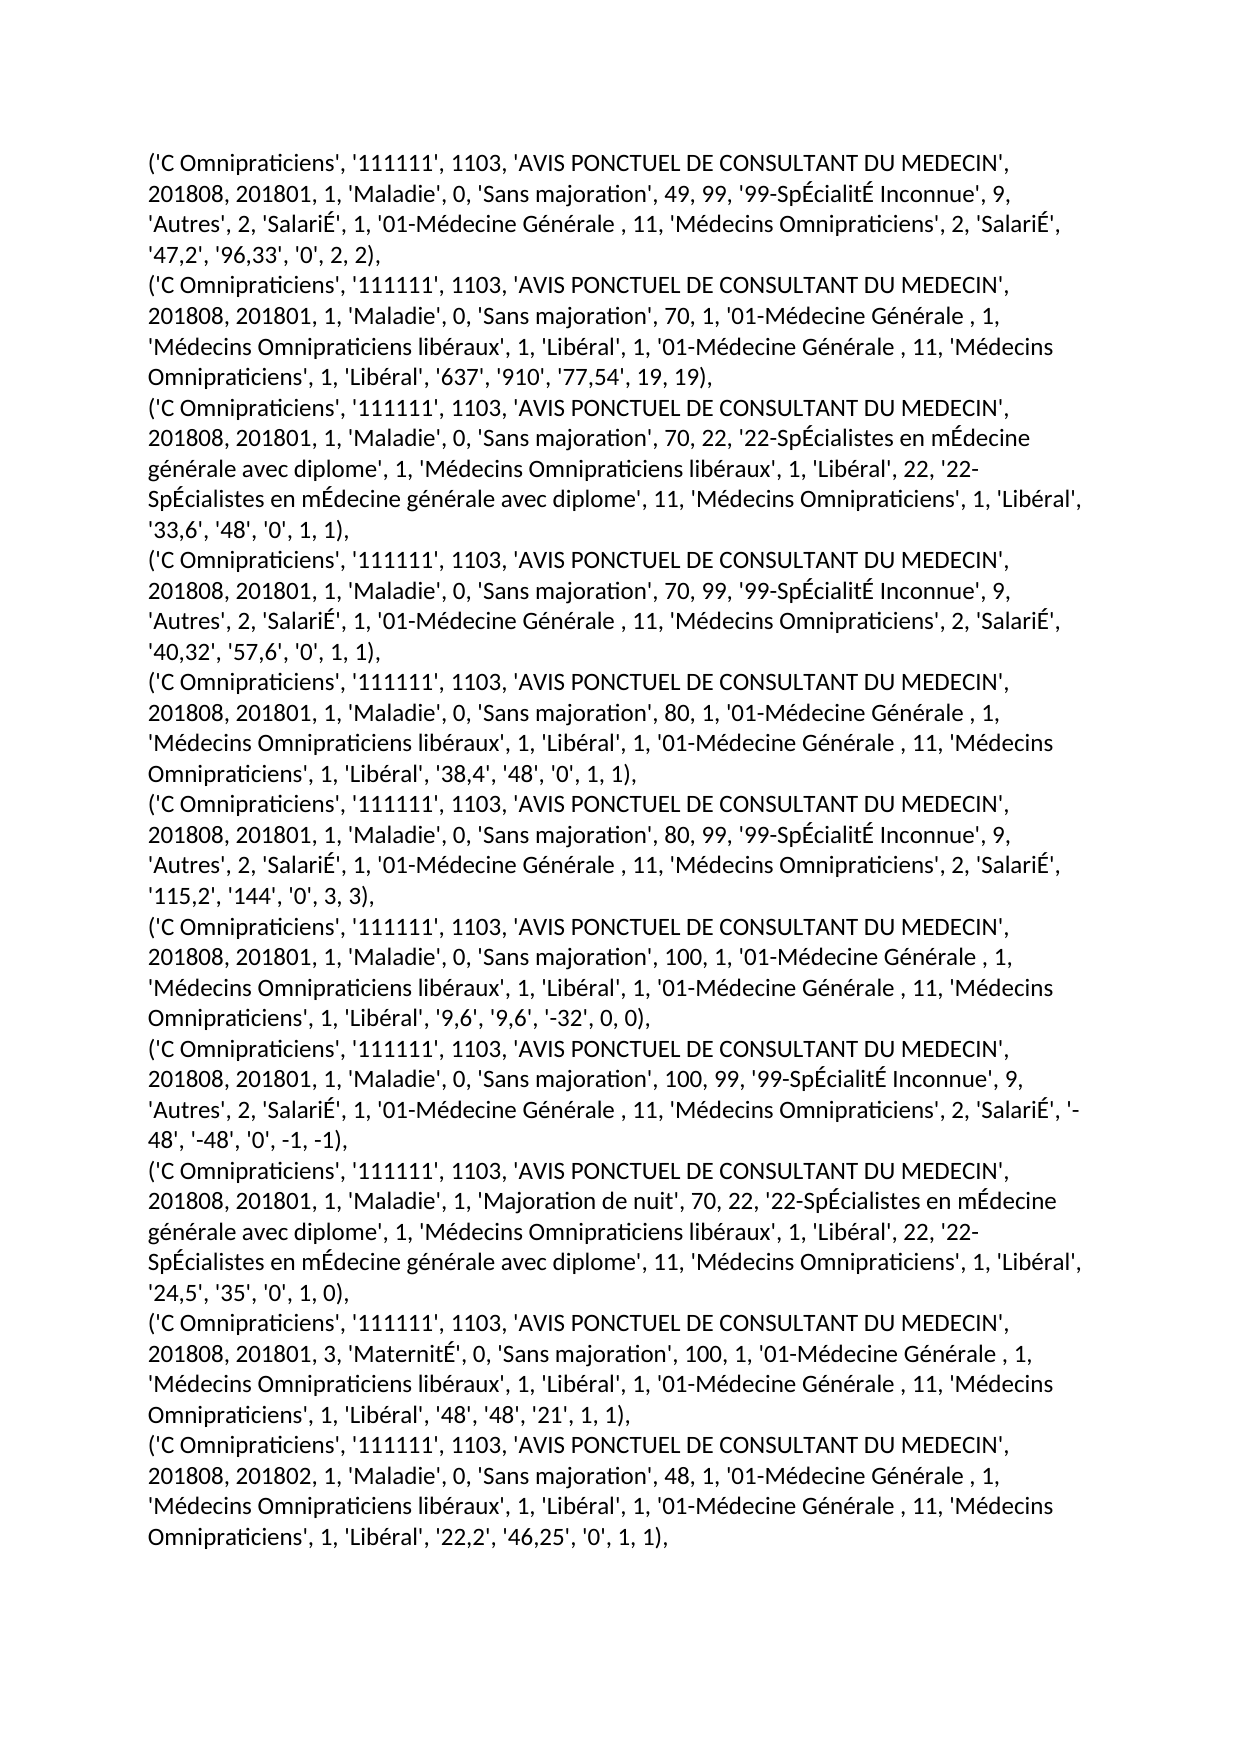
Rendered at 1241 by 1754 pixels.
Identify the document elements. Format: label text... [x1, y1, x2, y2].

text ('C Omnipraticiens', '111111', 1103, 'AVIS PONCTUEL DE CONSULTANT DU MEDECIN', 201808, 201801, 1, 'Maladie', 0, 'Sans majoration', 80, 1, '01-Médecine Générale , 1, 'Médecins Omnipraticiens libéraux', 1, 'Libéral', 1, '01-Médecine Générale , 11, 'Médecins Omnipraticiens', 1, 'Libéral', '38,4', '48', '0', 1, 1), [148, 666, 1093, 788]
text ('C Omnipraticiens', '111111', 1103, 'AVIS PONCTUEL DE CONSULTANT DU MEDECIN', 201808, 201801, 1, 'Maladie', 0, 'Sans majoration', 70, 1, '01-Médecine Générale , 1, 'Médecins Omnipraticiens libéraux', 1, 'Libéral', 1, '01-Médecine Générale , 11, 'Médecins Omnipraticiens', 1, 'Libéral', '637', '910', '77,54', 19, 19), [148, 270, 1093, 392]
text ('C Omnipraticiens', '111111', 1103, 'AVIS PONCTUEL DE CONSULTANT DU MEDECIN', 201808, 201801, 1, 'Maladie', 1, 'Majoration de nuit', 70, 22, '22-SpÉcialistes en mÉdecine générale avec diplome', 1, 'Médecins Omnipraticiens libéraux', 1, 'Libéral', 22, '22-SpÉcialistes en mÉdecine générale avec diplome', 11, 'Médecins Omnipraticiens', 1, 'Libéral', '24,5', '35', '0', 1, 0), [148, 1155, 1093, 1307]
text ('C Omnipraticiens', '111111', 1103, 'AVIS PONCTUEL DE CONSULTANT DU MEDECIN', 201808, 201801, 1, 'Maladie', 0, 'Sans majoration', 100, 99, '99-SpÉcialitÉ Inconnue', 9, 'Autres', 2, 'SalariÉ', 1, '01-Médecine Générale , 11, 'Médecins Omnipraticiens', 2, 'SalariÉ', '-48', '-48', '0', -1, -1), [148, 1033, 1093, 1155]
text ('C Omnipraticiens', '111111', 1103, 'AVIS PONCTUEL DE CONSULTANT DU MEDECIN', 201808, 201801, 1, 'Maladie', 0, 'Sans majoration', 70, 99, '99-SpÉcialitÉ Inconnue', 9, 'Autres', 2, 'SalariÉ', 1, '01-Médecine Générale , 11, 'Médecins Omnipraticiens', 2, 'SalariÉ', '40,32', '57,6', '0', 1, 1), [148, 544, 1093, 666]
text ('C Omnipraticiens', '111111', 1103, 'AVIS PONCTUEL DE CONSULTANT DU MEDECIN', 201808, 201801, 1, 'Maladie', 0, 'Sans majoration', 100, 1, '01-Médecine Générale , 1, 'Médecins Omnipraticiens libéraux', 1, 'Libéral', 1, '01-Médecine Générale , 11, 'Médecins Omnipraticiens', 1, 'Libéral', '9,6', '9,6', '-32', 0, 0), [148, 911, 1093, 1033]
text ('C Omnipraticiens', '111111', 1103, 'AVIS PONCTUEL DE CONSULTANT DU MEDECIN', 201808, 201801, 3, 'MaternitÉ', 0, 'Sans majoration', 100, 1, '01-Médecine Générale , 1, 'Médecins Omnipraticiens libéraux', 1, 'Libéral', 1, '01-Médecine Générale , 11, 'Médecins Omnipraticiens', 1, 'Libéral', '48', '48', '21', 1, 1), [148, 1307, 1093, 1429]
text ('C Omnipraticiens', '111111', 1103, 'AVIS PONCTUEL DE CONSULTANT DU MEDECIN', 201808, 201801, 1, 'Maladie', 0, 'Sans majoration', 80, 99, '99-SpÉcialitÉ Inconnue', 9, 'Autres', 2, 'SalariÉ', 1, '01-Médecine Générale , 11, 'Médecins Omnipraticiens', 2, 'SalariÉ', '115,2', '144', '0', 3, 3), [148, 788, 1093, 911]
text ('C Omnipraticiens', '111111', 1103, 'AVIS PONCTUEL DE CONSULTANT DU MEDECIN', 201808, 201801, 1, 'Maladie', 0, 'Sans majoration', 49, 99, '99-SpÉcialitÉ Inconnue', 9, 'Autres', 2, 'SalariÉ', 1, '01-Médecine Générale , 11, 'Médecins Omnipraticiens', 2, 'SalariÉ', '47,2', '96,33', '0', 2, 2), [148, 148, 1093, 270]
text ('C Omnipraticiens', '111111', 1103, 'AVIS PONCTUEL DE CONSULTANT DU MEDECIN', 201808, 201802, 1, 'Maladie', 0, 'Sans majoration', 48, 1, '01-Médecine Générale , 1, 'Médecins Omnipraticiens libéraux', 1, 'Libéral', 1, '01-Médecine Générale , 11, 'Médecins Omnipraticiens', 1, 'Libéral', '22,2', '46,25', '0', 1, 1), [148, 1429, 1093, 1552]
text ('C Omnipraticiens', '111111', 1103, 'AVIS PONCTUEL DE CONSULTANT DU MEDECIN', 201808, 201801, 1, 'Maladie', 0, 'Sans majoration', 70, 22, '22-SpÉcialistes en mÉdecine générale avec diplome', 1, 'Médecins Omnipraticiens libéraux', 1, 'Libéral', 22, '22-SpÉcialistes en mÉdecine générale avec diplome', 11, 'Médecins Omnipraticiens', 1, 'Libéral', '33,6', '48', '0', 1, 1), [148, 392, 1093, 544]
